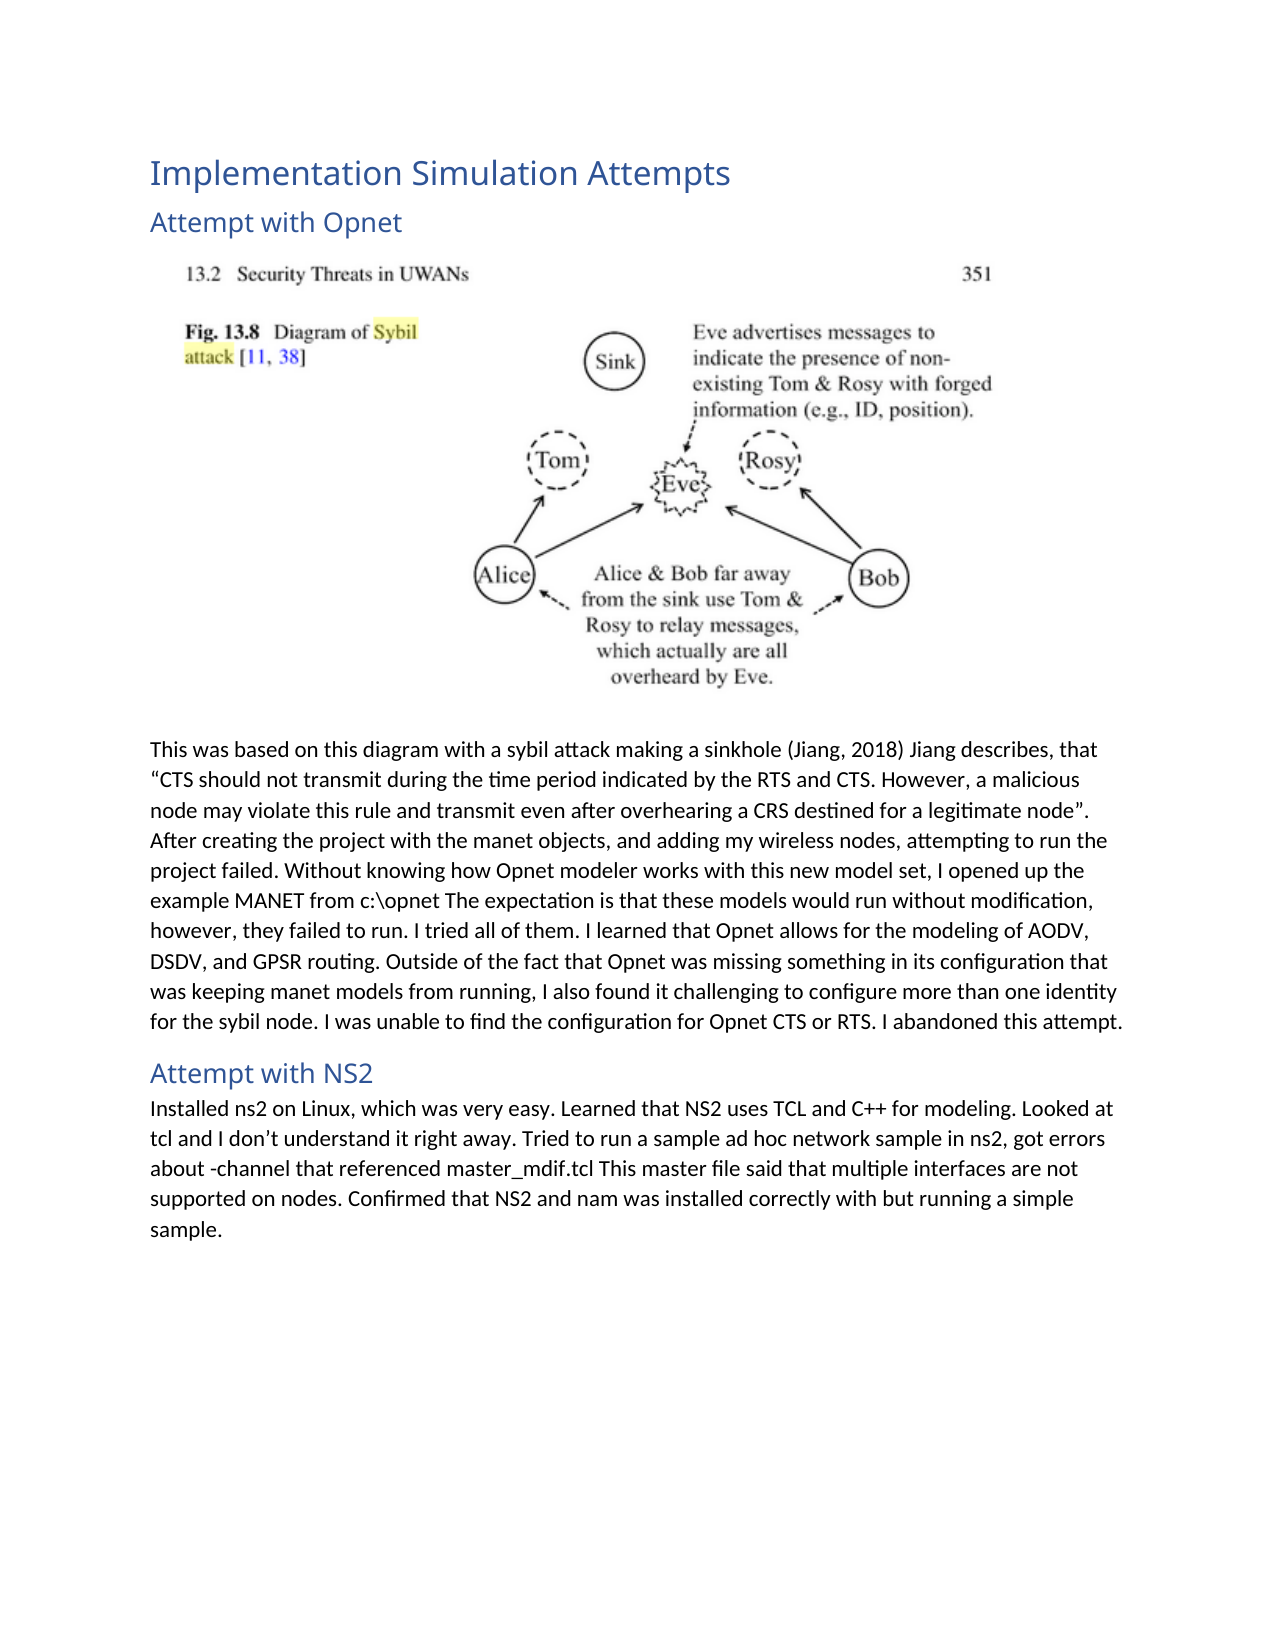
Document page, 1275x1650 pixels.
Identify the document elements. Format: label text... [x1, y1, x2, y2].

text This was based on this diagram with a sybil attack making a sinkhole (Jiang, 2018) Jiang describes, that “CTS should not transmit during the time period indicated by the RTS and CTS. However, a malicious node may violate this rule and transmit even after overhearing a CRS destined for a legitimate node”. After creating the project with the manet objects, and adding my wireless nodes, attempting to run the project failed. Without knowing how Opnet modeler works with this new model set, I opened up the example MANET from c:\opnet The expectation is that these models would run without modification, however, they failed to run. I tried all of them. I learned that Opnet allows for the modeling of AODV, DSDV, and GPSR routing. Outside of the fact that Opnet was missing something in its configuration that was keeping manet models from running, I also found it challenging to configure more than one identity for the sybil node. I was unable to find the configuration for Opnet CTS or RTS. I abandoned this attempt. [150, 735, 1125, 1035]
subtitle Implementation Simulation Attempts [150, 150, 1125, 195]
text Installed ns2 on Linux, which was very easy. Learned that NS2 uses TCL and C++ for modeling. Looked at tcl and I don’t understand it right away. Tried to run a sample ad hoc network sample in ns2, got errors about -channel that referenced master_mdif.tcl This master file said that multiple interfaces are not supported on nodes. Confirmed that NS2 and nam was installed correctly with but running a simple sample. [150, 1094, 1125, 1243]
picture [150, 242, 1041, 717]
subtitle Attempt with Opnet [150, 203, 1125, 240]
subtitle Attempt with NS2 [150, 1054, 1125, 1091]
